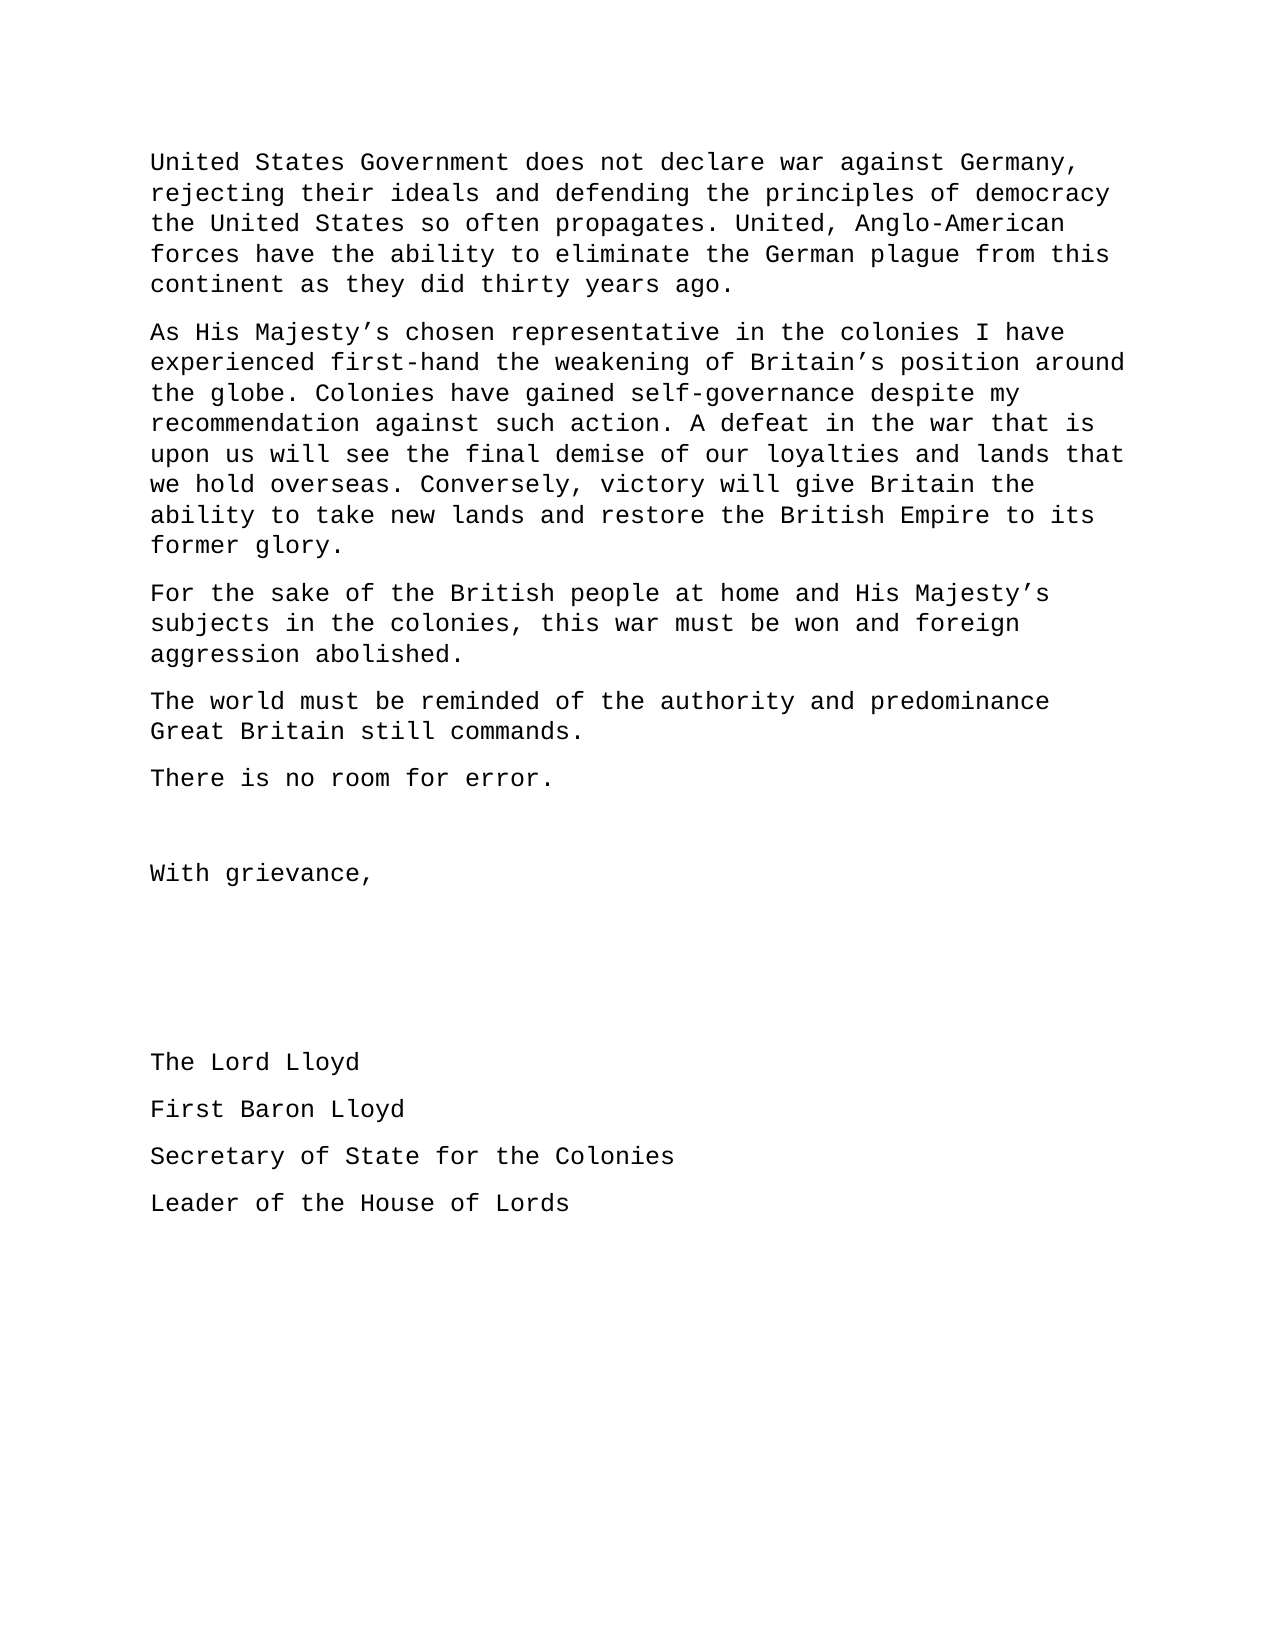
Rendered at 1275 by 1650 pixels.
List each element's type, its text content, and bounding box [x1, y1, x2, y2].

text There is no room for error. [150, 766, 1125, 794]
text The Lord Lloyd [150, 1049, 1125, 1077]
text Leader of the House of Lords [150, 1191, 1125, 1219]
text First Baron Lloyd [150, 1096, 1125, 1125]
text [150, 150, 1125, 300]
text For the sake of the British people at home and His Majesty’s subjects in the colonies, this war must be won and foreign aggression abolished. [150, 580, 1125, 669]
text Secretary of State for the Colonies [150, 1143, 1125, 1172]
text With grievance, [150, 860, 1125, 889]
text As His Majesty’s chosen representative in the colonies I have experienced first-hand the weakening of Britain’s position around the globe. Colonies have gained self-governance despite my recommendation against such action. A defeat in the war that is upon us will see the final demise of our loyalties and lands that we hold overseas. Conversely, victory will give Britain the ability to take new lands and restore the British Empire to its former glory. [150, 319, 1125, 561]
text The world must be reminded of the authority and predominance Great Britain still commands. [150, 688, 1125, 747]
